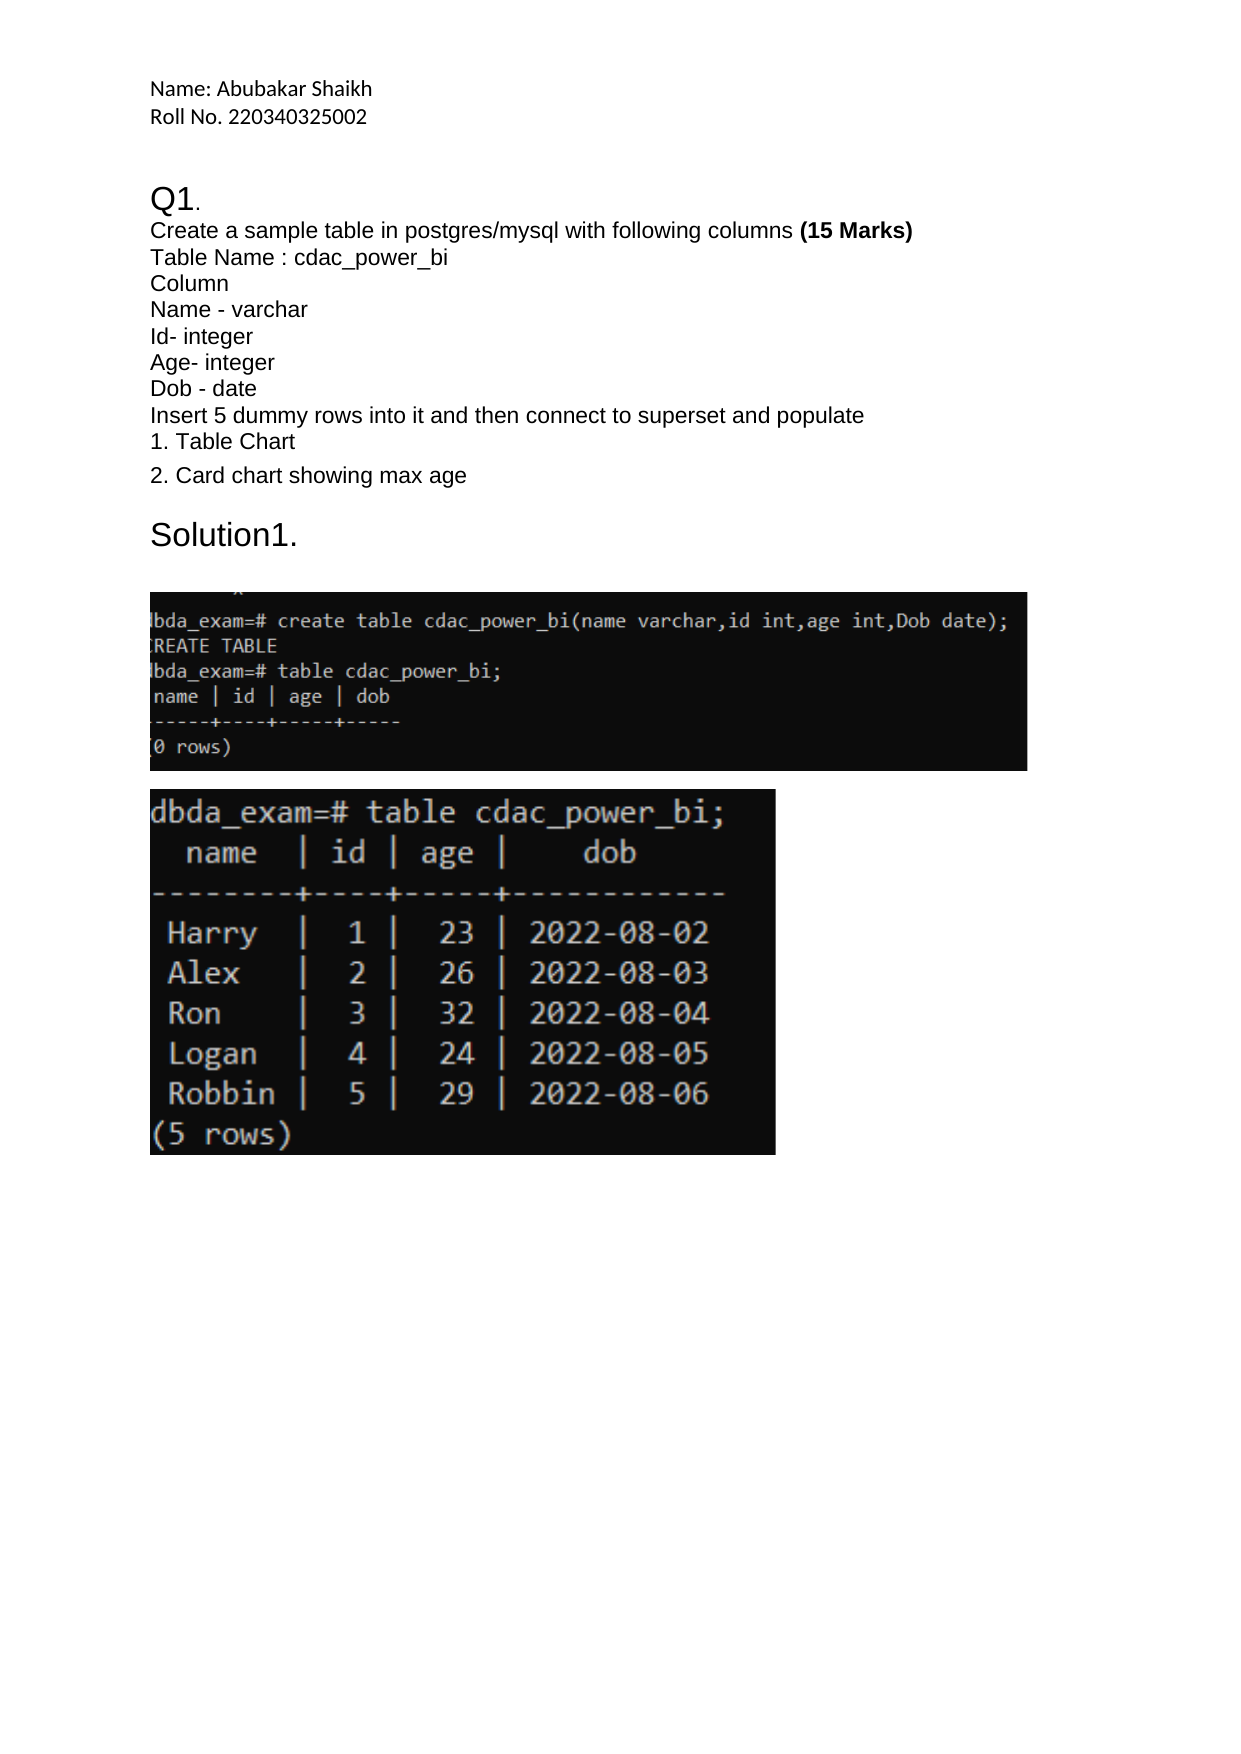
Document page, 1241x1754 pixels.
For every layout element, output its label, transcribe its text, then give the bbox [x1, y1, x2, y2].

text Q1. [150, 179, 1090, 217]
picture [150, 592, 1028, 771]
text Table Name : cdac_power_bi [150, 243, 1090, 270]
text Age- integer [150, 349, 1090, 375]
text 2. Card chart showing max age [150, 462, 1090, 489]
text Column [150, 270, 1090, 296]
text Id- integer [150, 323, 1090, 349]
text Create a sample table in postgres/mysql with following columns (15 Marks) [150, 217, 1090, 243]
picture [150, 789, 776, 1155]
text 1. Table Chart [150, 428, 1090, 454]
text Name - varchar [150, 296, 1090, 323]
text Insert 5 dummy rows into it and then connect to superset and populate [150, 402, 1090, 428]
text Solution1. [150, 515, 1090, 554]
text Dob - date [150, 375, 1090, 402]
